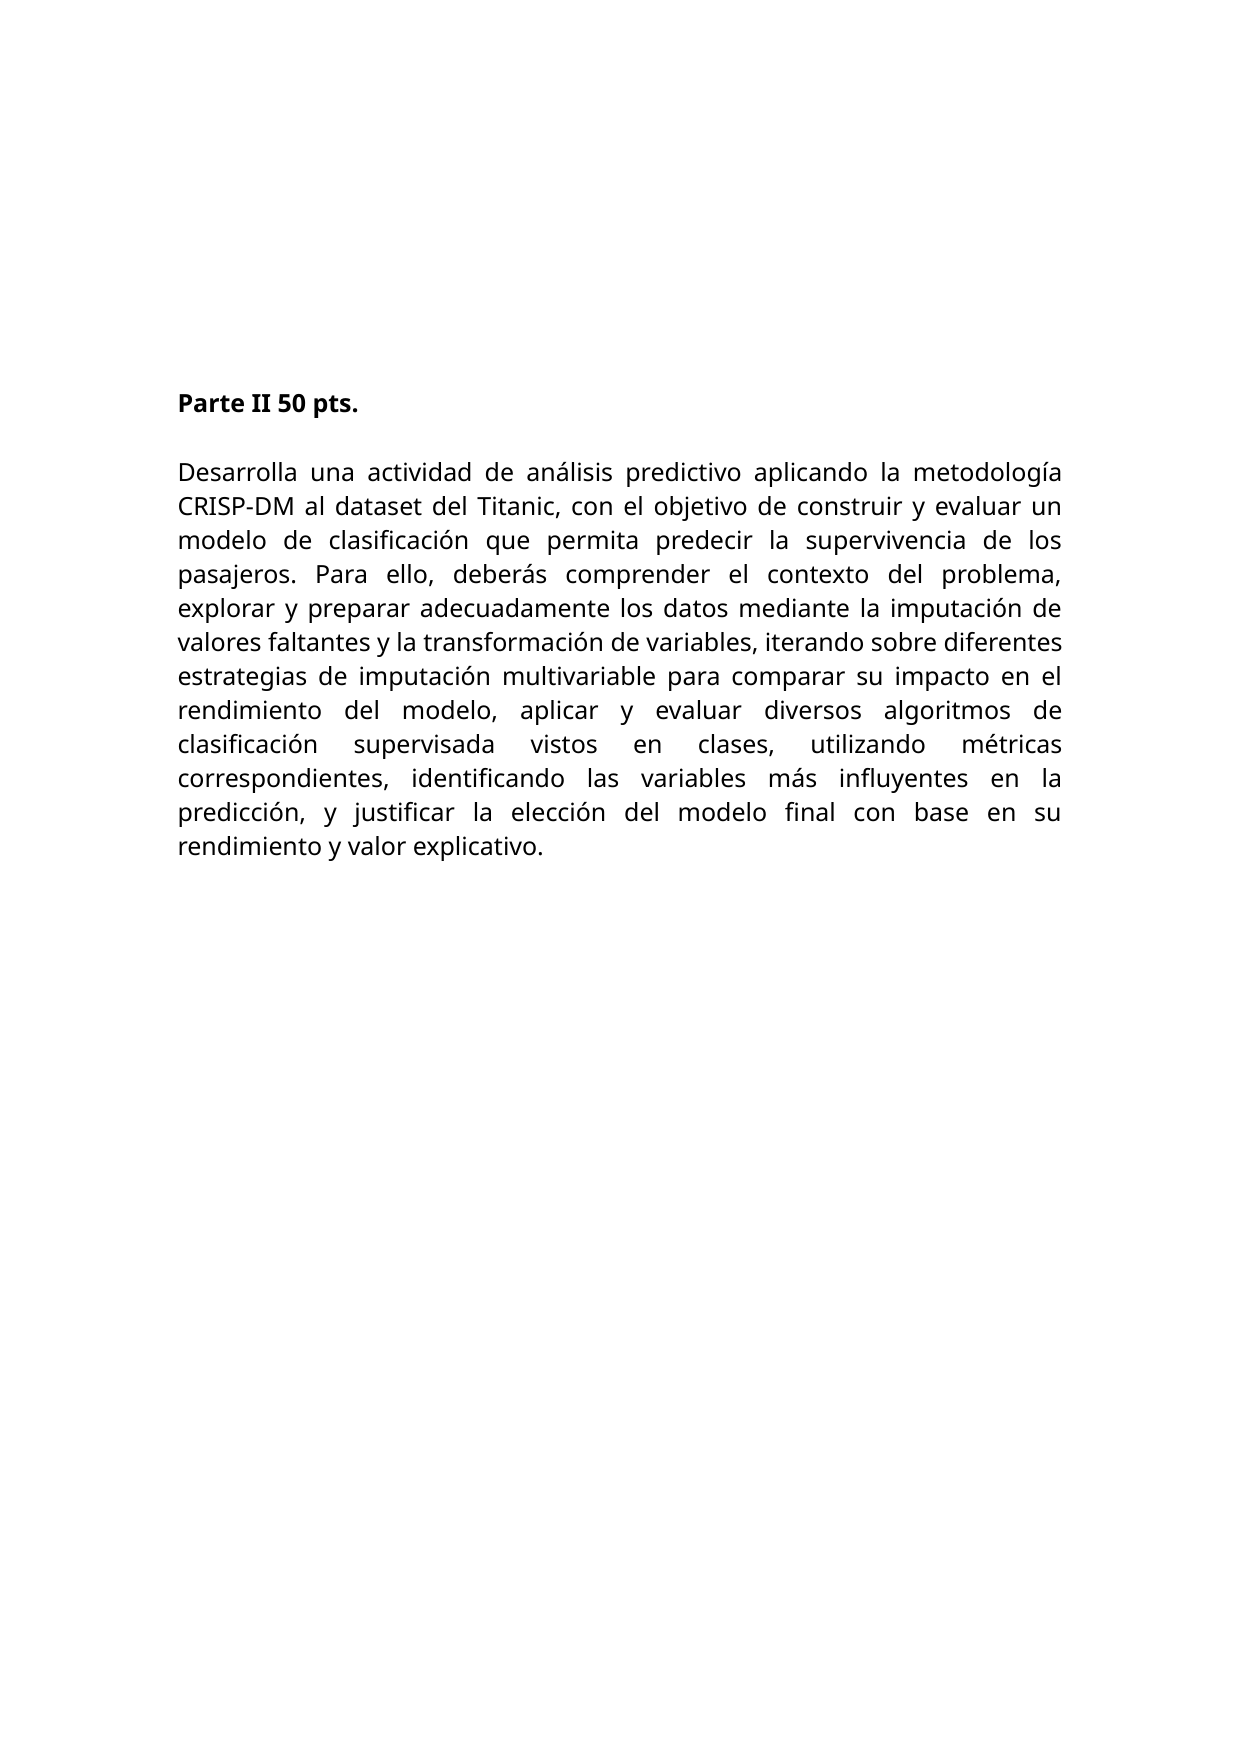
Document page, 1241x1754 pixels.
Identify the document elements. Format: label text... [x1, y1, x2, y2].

text Parte II 50 pts. [177, 386, 1063, 420]
text Desarrolla una actividad de análisis predictivo aplicando la metodología CRISP-DM al dataset del Titanic, con el objetivo de construir y evaluar un modelo de clasificación que permita predecir la supervivencia de los pasajeros. Para ello, deberás comprender el contexto del problema, explorar y preparar adecuadamente los datos mediante la imputación de valores faltantes y la transformación de variables, iterando sobre diferentes estrategias de imputación multivariable para comparar su impacto en el rendimiento del modelo, aplicar y evaluar diversos algoritmos de clasificación supervisada vistos en clases, utilizando métricas correspondientes, identificando las variables más influyentes en la predicción, y justificar la elección del modelo final con base en su rendimiento y valor explicativo. [177, 454, 1063, 863]
